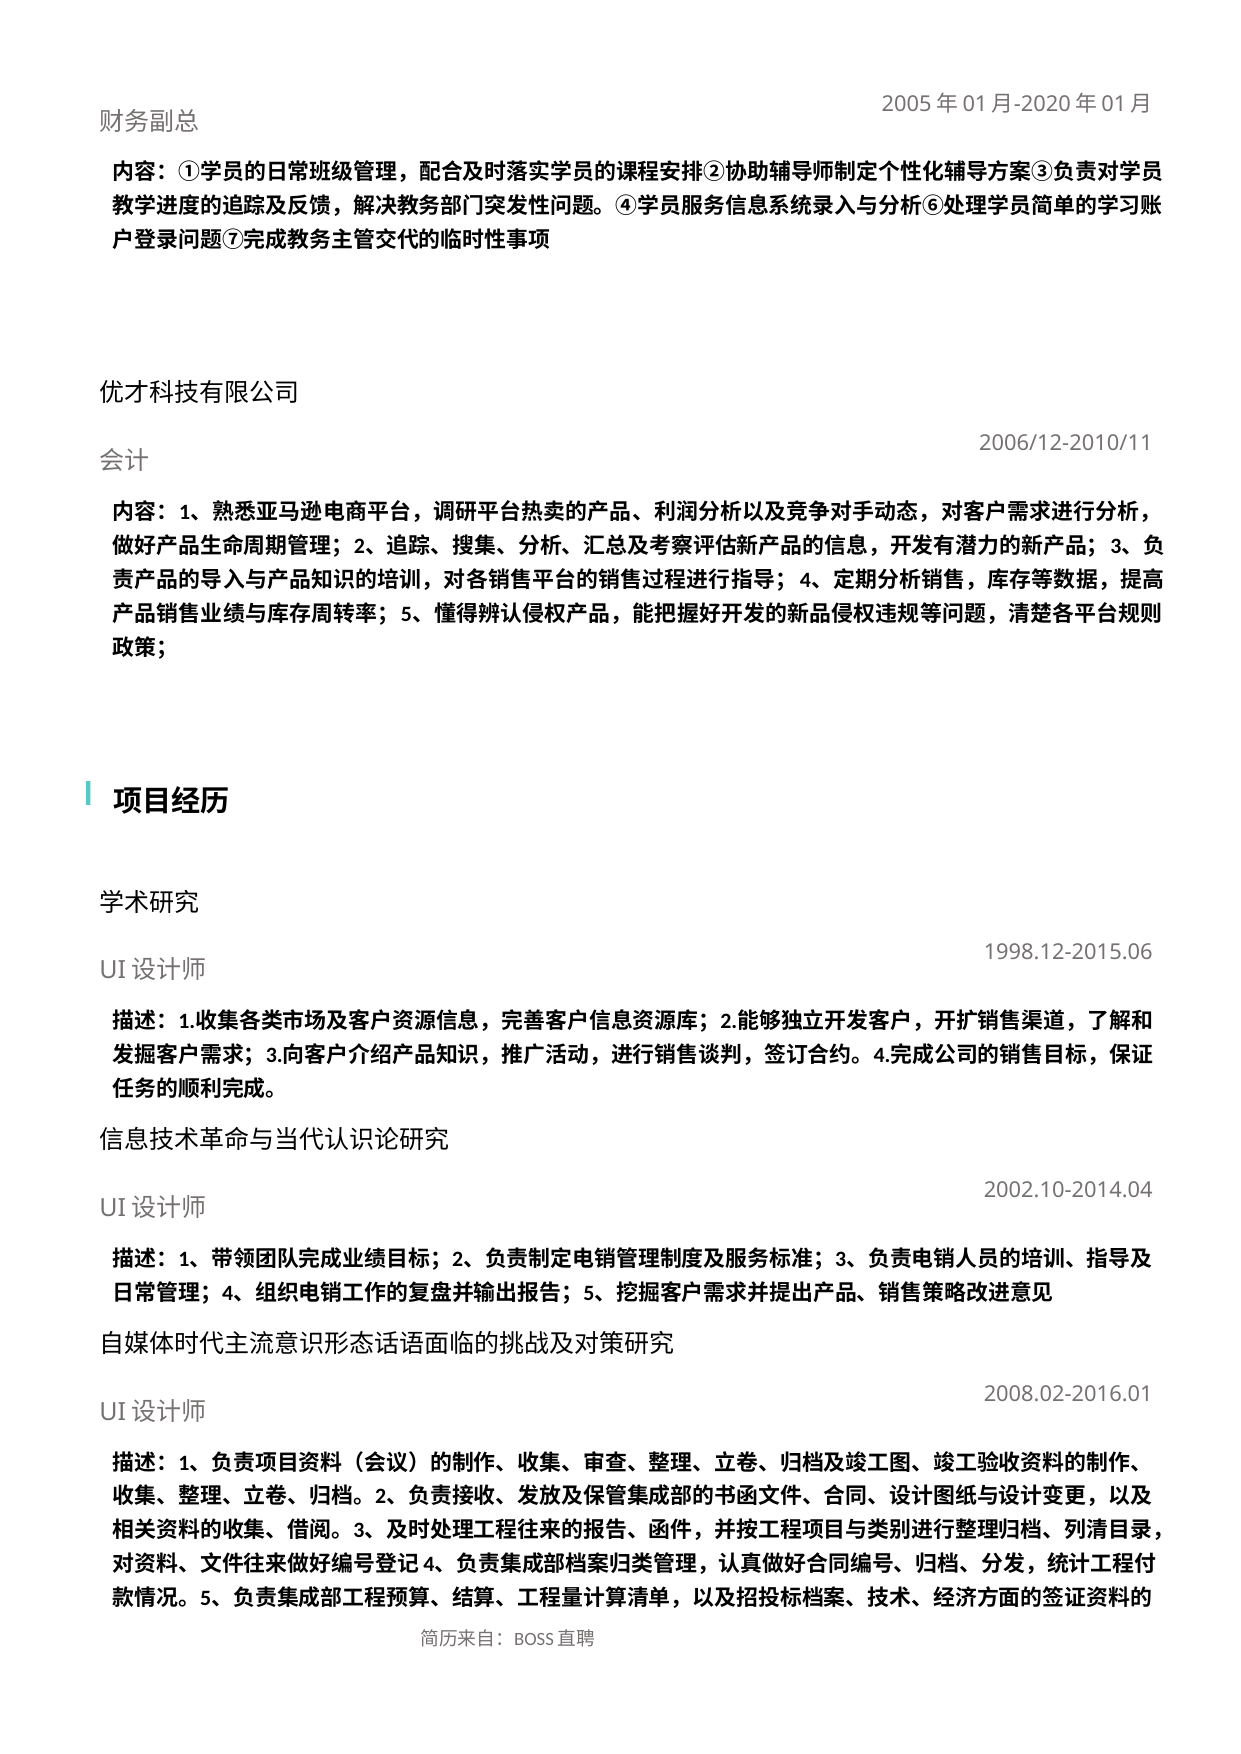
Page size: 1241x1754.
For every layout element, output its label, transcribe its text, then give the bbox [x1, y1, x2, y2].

table_cell 财务副总 [75, 85, 857, 153]
picture [86, 781, 91, 805]
table_cell UI设计师 [75, 934, 857, 1002]
table_header 项目经历 [102, 764, 1163, 832]
table_header [75, 764, 102, 832]
text 描述：1.收集各类市场及客户资源信息，完善客户信息资源库；2.能够独立开发客户，开扩销售渠道，了解和发掘客户需求；3.向客户介绍产品知识，推广活动，进行销售谈判，签订合约。4.完成公司的销售目标，保证任务的顺利完成。 [112, 1002, 1165, 1104]
table_cell 会计 [75, 425, 857, 493]
table_header 信息技术革命与当代认识论研究 [75, 1104, 1163, 1172]
table_header 学术研究 [75, 866, 1163, 934]
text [112, 1443, 1165, 1613]
table_cell UI设计师 [75, 1172, 857, 1240]
table_cell 2008.02-2016.01 [858, 1376, 1163, 1443]
text 描述：1、带领团队完成业绩目标；2、负责制定电销管理制度及服务标准；3、负责电销人员的培训、指导及日常管理；4、组织电销工作的复盘并输出报告；5、挖掘客户需求并提出产品、销售策略改进意见 [112, 1240, 1165, 1308]
table_cell 2006/12-2010/11 [858, 425, 1163, 493]
table_cell 1998.12-2015.06 [858, 934, 1163, 1002]
text 内容：①学员的日常班级管理，配合及时落实学员的课程安排②协助辅导师制定个性化辅导方案③负责对学员教学进度的追踪及反馈，解决教务部门突发性问题。④学员服务信息系统录入与分析⑥处理学员简单的学习账户登录问题⑦完成教务主管交代的临时性事项 [112, 153, 1165, 255]
table_cell 2005年01月-2020年01月 [858, 85, 1163, 153]
table_cell UI设计师 [75, 1376, 857, 1443]
table_cell 2002.10-2014.04 [858, 1172, 1163, 1240]
table_header 优才科技有限公司 [75, 357, 1163, 425]
table_header 自媒体时代主流意识形态话语面临的挑战及对策研究 [75, 1308, 1163, 1376]
text 内容：1、熟悉亚马逊电商平台，调研平台热卖的产品、利润分析以及竞争对手动态，对客户需求进行分析，做好产品生命周期管理；2、追踪、搜集、分析、汇总及考察评估新产品的信息，开发有潜力的新产品；3、负责产品的导入与产品知识的培训，对各销售平台的销售过程进行指导；4、定期分析销售，库存等数据，提高产品销售业绩与库存周转率；5、懂得辨认侵权产品，能把握好开发的新品侵权违规等问题，清楚各平台规则政策； [112, 493, 1165, 662]
